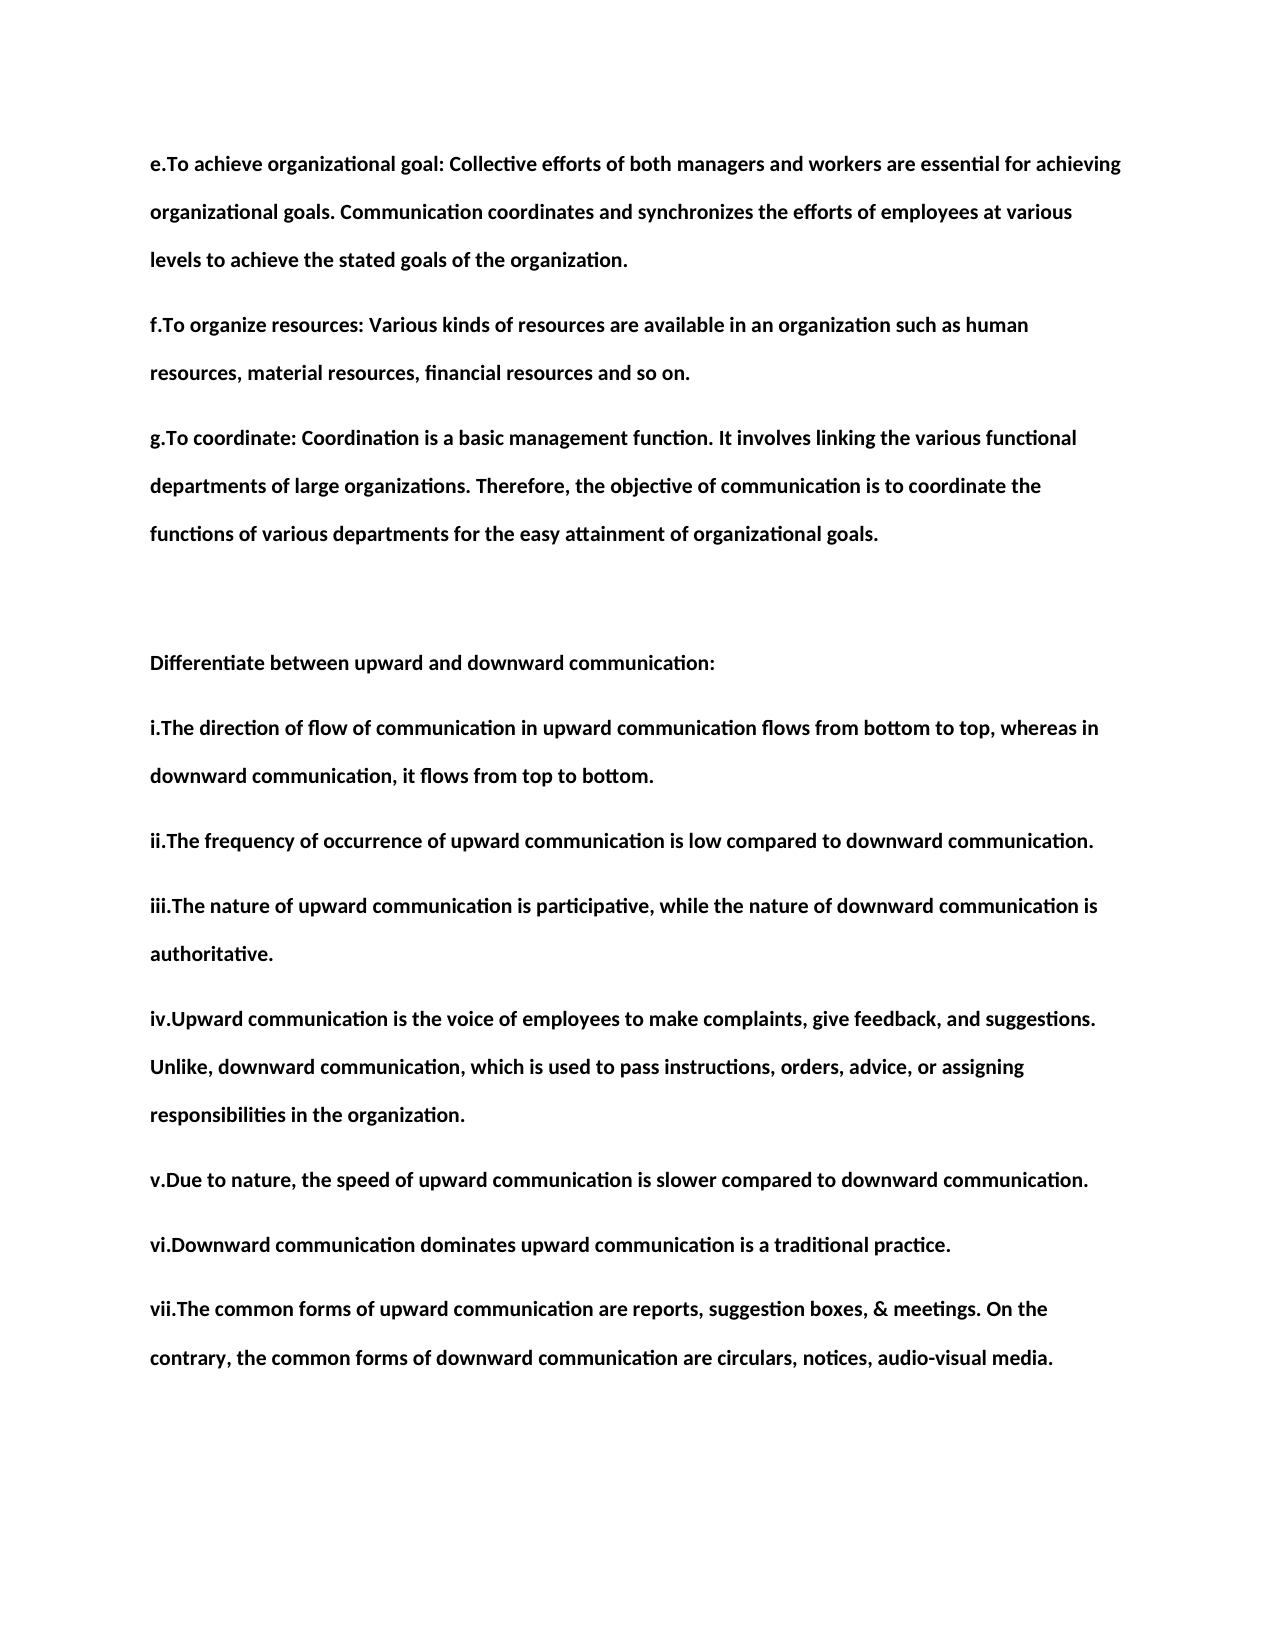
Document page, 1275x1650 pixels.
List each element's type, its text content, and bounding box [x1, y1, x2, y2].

text ii.The frequency of occurrence of upward communication is low compared to downward communication. [150, 827, 1125, 873]
text g.To coordinate: Coordination is a basic management function. It involves linking the various functional departments of large organizations. Therefore, the objective of communication is to coordinate the functions of various departments for the easy attainment of organizational goals. [150, 424, 1125, 566]
text vii.The common forms of upward communication are reports, suggestion boxes, & meetings. On the contrary, the common forms of downward communication are circulars, notices, audio-visual media. [150, 1296, 1125, 1390]
text vi.Downward communication dominates upward communication is a traditional practice. [150, 1231, 1125, 1277]
text iv.Upward communication is the voice of employees to make complaints, give feedback, and suggestions. Unlike, downward communication, which is used to pass instructions, orders, advice, or assigning responsibilities in the organization. [150, 1005, 1125, 1147]
text iii.The nature of upward communication is participative, while the nature of downward communication is authoritative. [150, 892, 1125, 986]
text f.To organize resources: Various kinds of resources are available in an organization such as human resources, material resources, financial resources and so on. [150, 311, 1125, 405]
text Differentiate between upward and downward communication: [150, 650, 1125, 696]
text v.Due to nature, the speed of upward communication is slower compared to downward communication. [150, 1166, 1125, 1212]
text e.To achieve organizational goal: Collective efforts of both managers and workers are essential for achieving organizational goals. Communication coordinates and synchronizes the efforts of employees at various levels to achieve the stated goals of the organization. [150, 150, 1125, 292]
text i.The direction of flow of communication in upward communication flows from bottom to top, whereas in downward communication, it flows from top to bottom. [150, 714, 1125, 808]
